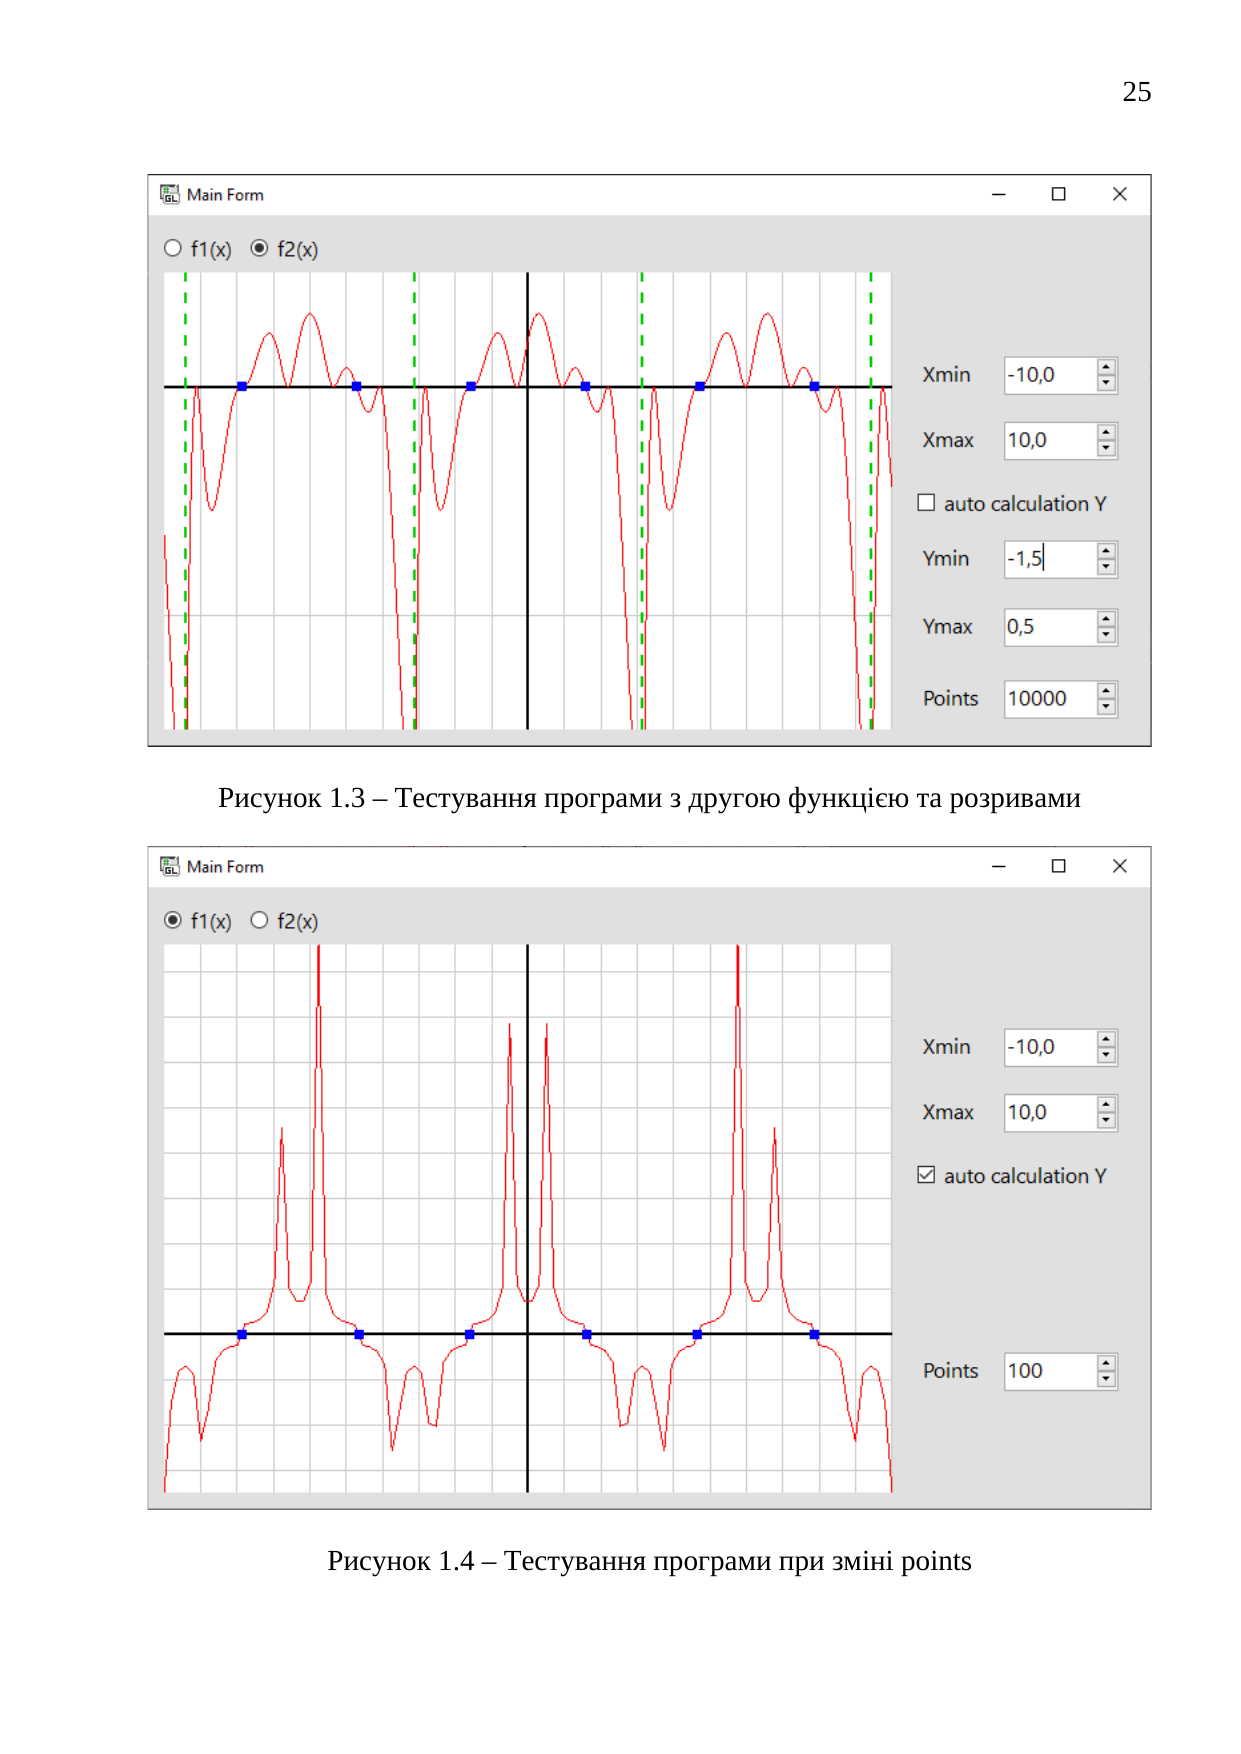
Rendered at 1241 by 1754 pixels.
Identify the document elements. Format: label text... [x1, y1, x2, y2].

text Рисунок 1.3 – Тестування програми з другою функцією та розривами [148, 780, 1152, 813]
text Рисунок 1.4 – Тестування програми при зміні points [148, 1543, 1152, 1576]
picture [147, 846, 1152, 1510]
picture [147, 174, 1152, 747]
